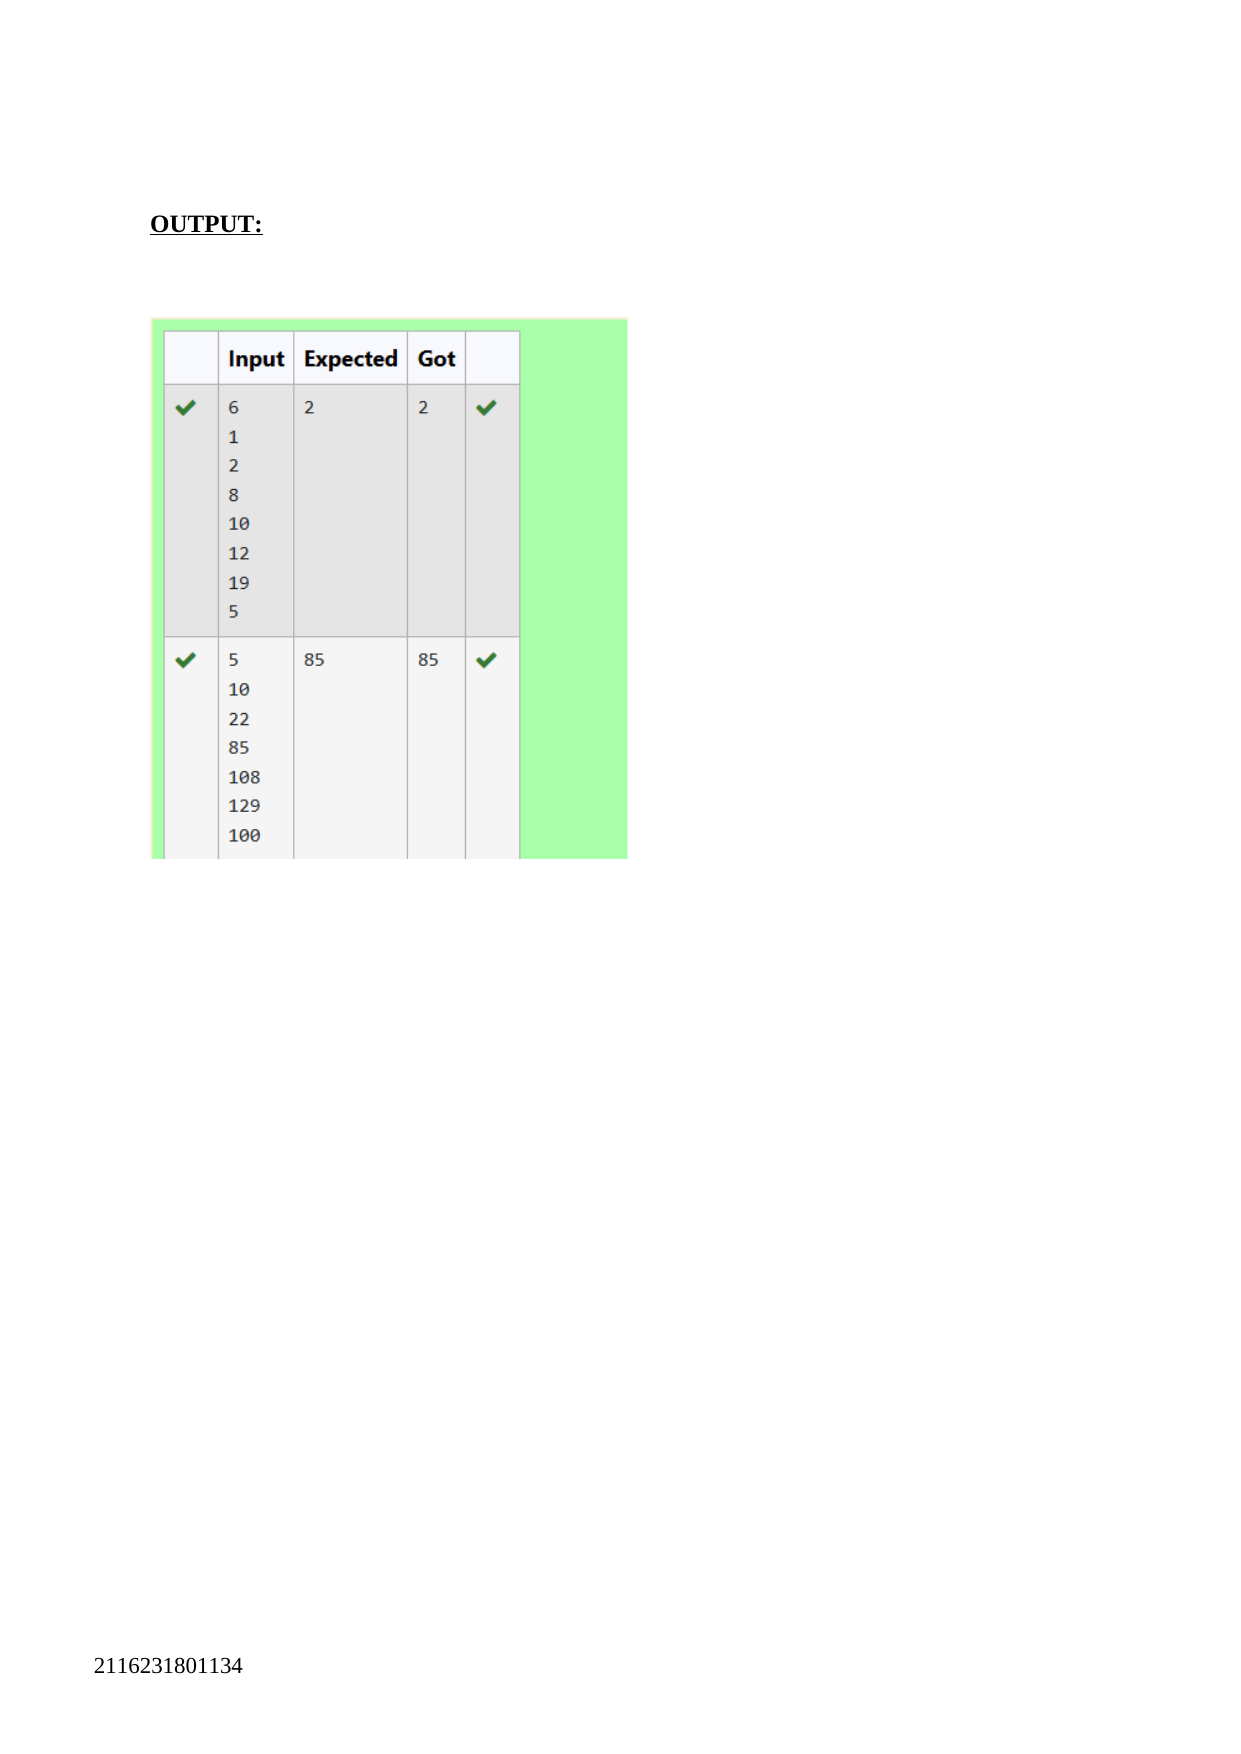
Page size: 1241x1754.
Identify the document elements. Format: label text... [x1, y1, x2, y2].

text OUTPUT: [150, 209, 1155, 237]
picture [150, 317, 628, 859]
